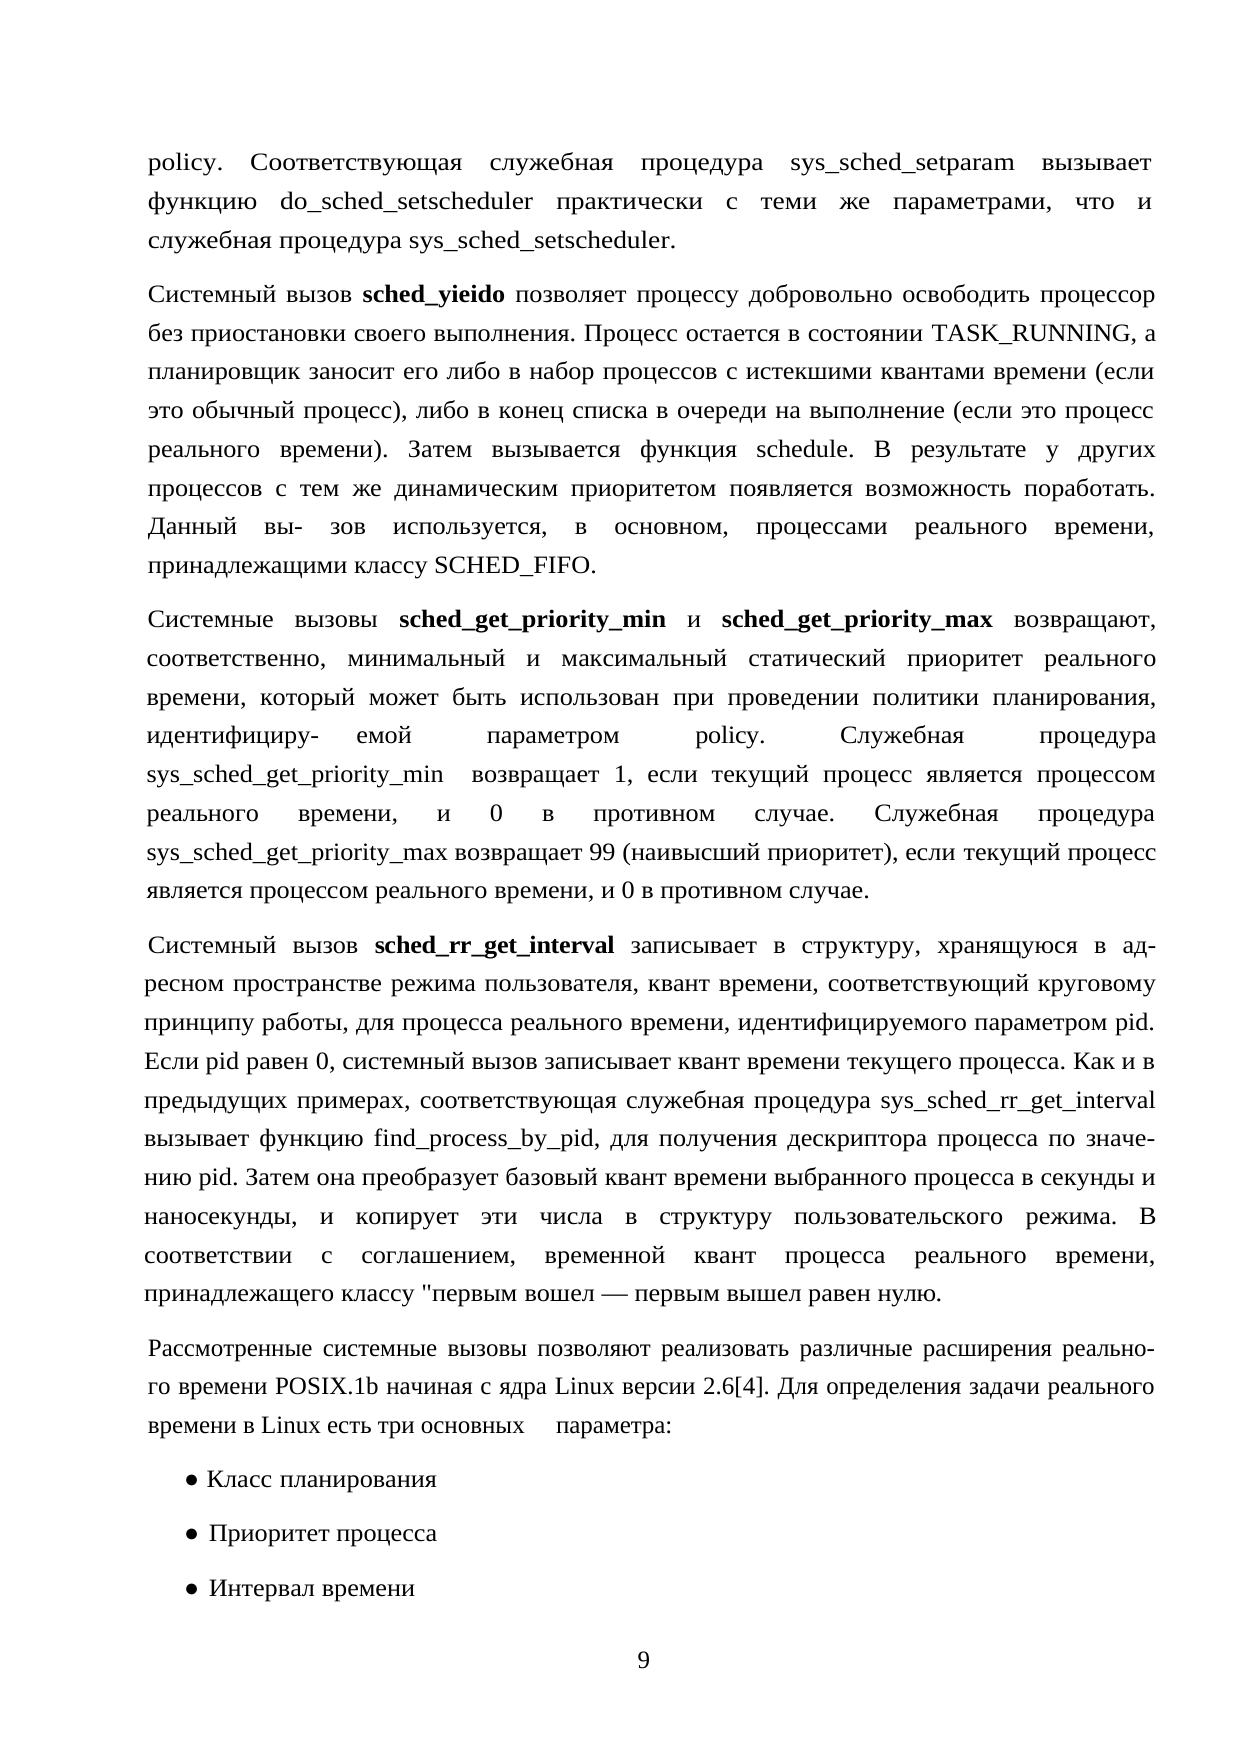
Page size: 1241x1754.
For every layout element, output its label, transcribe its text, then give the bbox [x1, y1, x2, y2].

text Рассмотренные системные вызовы позволяют реализовать различные расширения реально- го времени POSIX.1b начиная с ядра Linux версии 2.6[4]. Для определения задачи реального времени в Linux есть три основных параметра: [148, 1333, 1156, 1439]
list Класс планирования [184, 1464, 1167, 1493]
text Системные вызовы sched_get_priority_min и sched_get_priority_max возвращают, соответственно, минимальный и максимальный статический приоритет реального времени, который может быть использован при проведении политики планирования, идентифициру- емой параметром policy. Служебная процедура sys_sched_get_priority_min возвращает 1, если текущий процесс является процессом реального времени, и 0 в противном случае. Служебная процедура sys_sched_get_priority_max возвращает 99 (наивысший приоритет), если текущий процесс является процессом реального времени, и 0 в противном случае. [146, 604, 1157, 904]
text Системный вызов sched_yieido позволяет процессу добровольно освободить процессор без приостановки своего выполнения. Процесс остается в состоянии TASK_RUNNING, а планировщик заносит его либо в набор процессов с истекшими квантами времени (если это обычный процесс), либо в конец списка в очереди на выполнение (если это процесс реального времени). Затем вызывается функция schedule. В результате у других процессов с тем же динамическим приоритетом появляется возможность поработать. Данный вы- зов используется, в основном, процессами реального времени, принадлежащими классу SCHED_FIFO. [148, 279, 1156, 579]
text policy. Соответствующая служебная процедура sys_sched_setparam вызывает функцию do_sched_setscheduler практически с теми же параметрами, что и служебная процедура sys_sched_setscheduler. [148, 147, 1152, 253]
list Приоритет процесса [184, 1518, 1167, 1547]
text Системный вызов sched_rr_get_interval записывает в структуру, хранящуюся в ад- ресном пространстве режима пользователя, квант времени, соответствующий круговому принципу работы, для процесса реального времени, идентифицируемого параметром pid. Если pid равен 0, системный вызов записывает квант времени текущего процесса. Как и в предыдущих примерах, соответствующая служебная процедура sys_sched_rr_get_interval вызывает функцию find_process_by_pid, для получения дескриптора процесса по значе- нию pid. Затем она преобразует базовый квант времени выбранного процесса в секунды и наносекунды, и копирует эти числа в структуру пользовательского режима. В соответствии с соглашением, временной квант процесса реального времени, принадлежащего классу "первым вошел — первым вышел равен нулю. [144, 930, 1157, 1307]
list Интервал времени [184, 1573, 1167, 1601]
